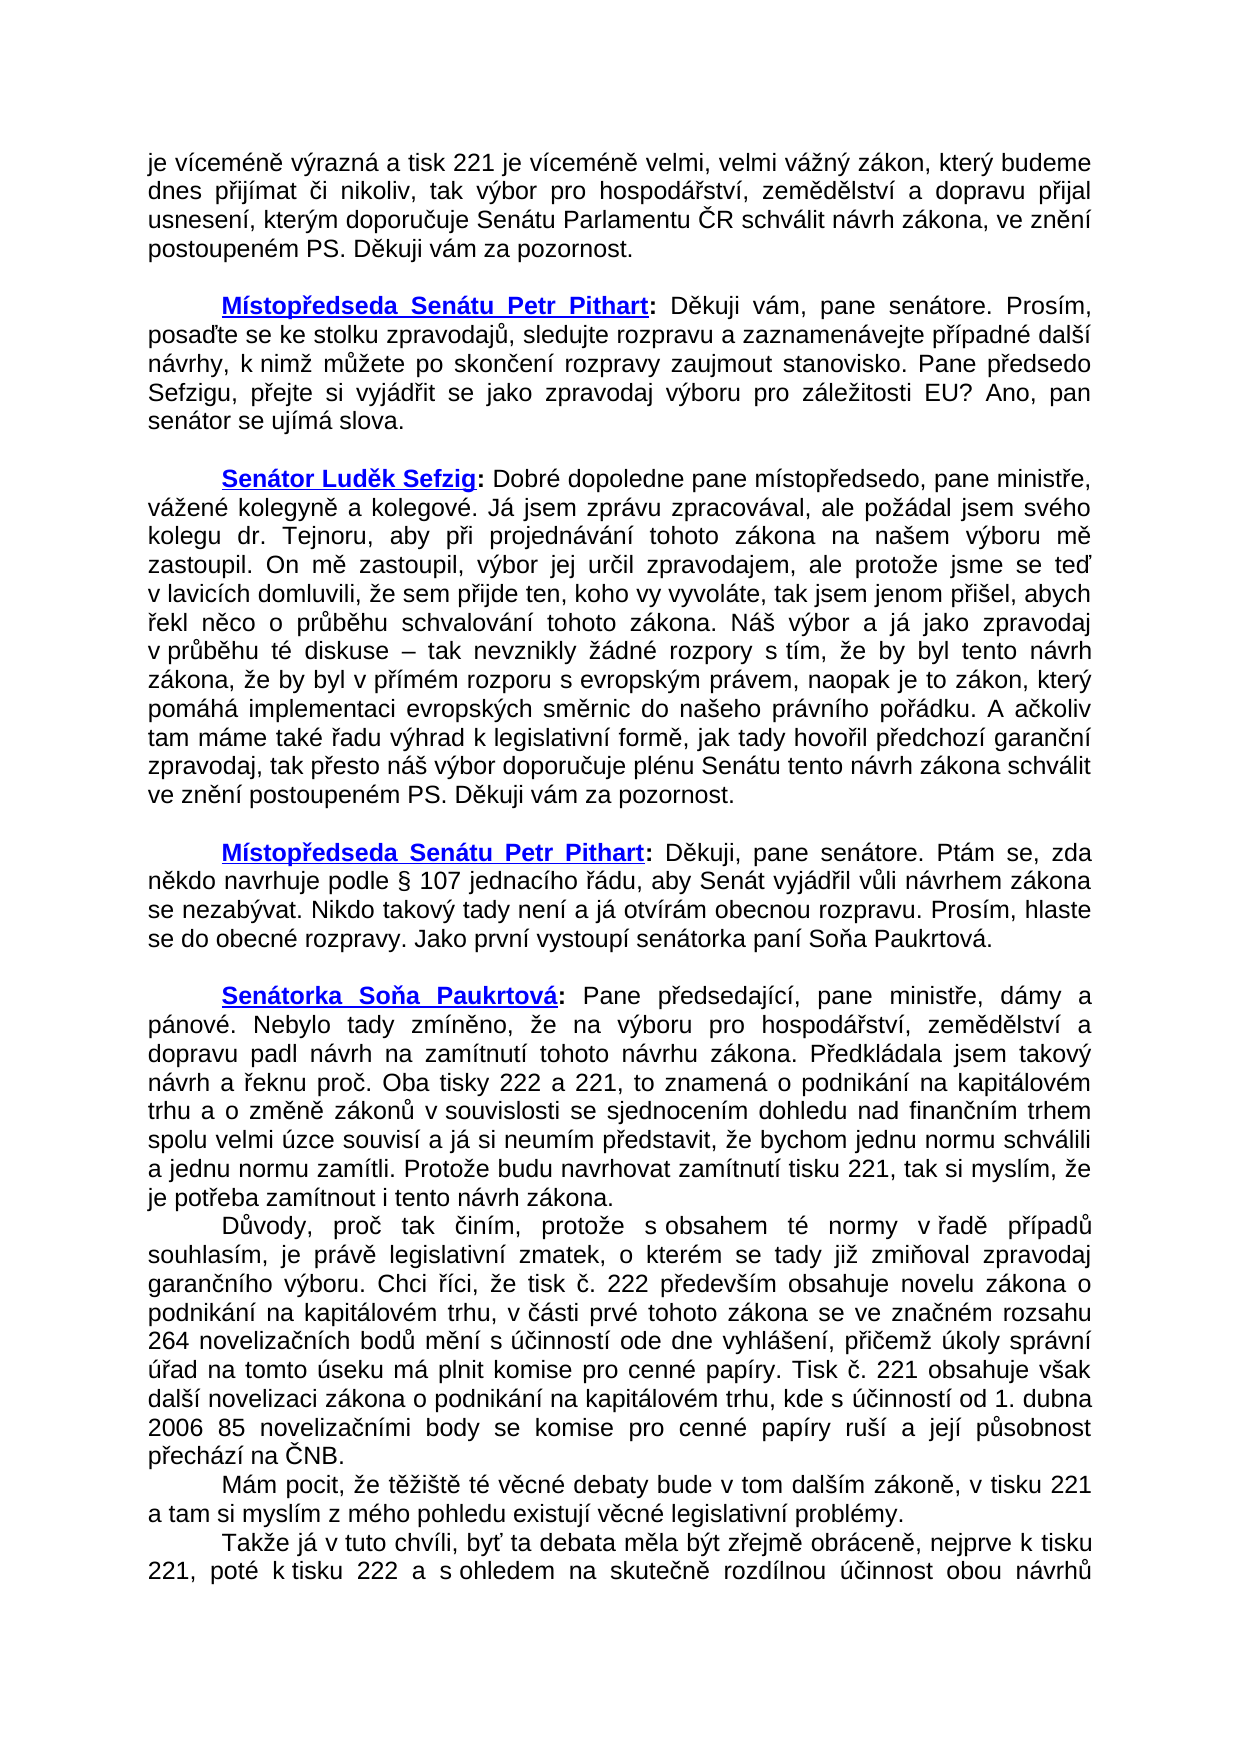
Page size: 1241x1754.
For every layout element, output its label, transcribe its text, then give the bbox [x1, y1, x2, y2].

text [148, 1528, 1093, 1585]
text Senátorka Soňa Paukrtová: Pane předsedající, pane ministře, dámy a pánové. Nebylo tady zmíněno, že na výboru pro hospodářství, zemědělství a dopravu padl návrh na zamítnutí tohoto návrhu zákona. Předkládala jsem takový návrh a řeknu proč. Oba tisky 222 a 221, to znamená o podnikání na kapitálovém trhu a o změně zákonů v souvislosti se sjednocením dohledu nad finančním trhem spolu velmi úzce souvisí a já si neumím představit, že bychom jednu normu schválili a jednu normu zamítli. Protože budu navrhovat zamítnutí tisku 221, tak si myslím, že je potřeba zamítnout i tento návrh zákona. [148, 981, 1093, 1211]
text Mám pocit, že těžiště té věcné debaty bude v tom dalším zákoně, v tisku 221 a tam si myslím z mého pohledu existují věcné legislativní problémy. [148, 1470, 1093, 1528]
text Důvody, proč tak činím, protože s obsahem té normy v řadě případů souhlasím, je právě legislativní zmatek, o kterém se tady již zmiňoval zpravodaj garančního výboru. Chci říci, že tisk č. 222 především obsahuje novelu zákona o podnikání na kapitálovém trhu, v části prvé tohoto zákona se ve značném rozsahu 264 novelizačních bodů mění s účinností ode dne vyhlášení, přičemž úkoly správní úřad na tomto úseku má plnit komise pro cenné papíry. Tisk č. 221 obsahuje však další novelizaci zákona o podnikání na kapitálovém trhu, kde s účinností od 1. dubna 2006 85 novelizačními body se komise pro cenné papíry ruší a její působnost přechází na ČNB. [148, 1211, 1093, 1470]
text Senátor Luděk Sefzig: Dobré dopoledne pane místopředsedo, pane ministře, vážené kolegyně a kolegové. Já jsem zprávu zpracovával, ale požádal jsem svého kolegu dr. Tejnoru, aby při projednávání tohoto zákona na našem výboru mě zastoupil. On mě zastoupil, výbor jej určil zpravodajem, ale protože jsme se teď v lavicích domluvili, že sem přijde ten, koho vy vyvoláte, tak jsem jenom přišel, abych řekl něco o průběhu schvalování tohoto zákona. Náš výbor a já jako zpravodaj v průběhu té diskuse – tak nevznikly žádné rozpory s tím, že by byl tento návrh zákona, že by byl v přímém rozporu s evropským právem, naopak je to zákon, který pomáhá implementaci evropských směrnic do našeho právního pořádku. A ačkoliv tam máme také řadu výhrad k legislativní formě, jak tady hovořil předchozí garanční zpravodaj, tak přesto náš výbor doporučuje plénu Senátu tento návrh zákona schválit ve znění postoupeném PS. Děkuji vám za pozornost. [148, 464, 1093, 809]
text Místopředseda Senátu Petr Pithart: Děkuji vám, pane senátore. Prosím, posaďte se ke stolku zpravodajů, sledujte rozpravu a zaznamenávejte případné další návrhy, k nimž můžete po skončení rozpravy zaujmout stanovisko. Pane předsedo Sefzigu, přejte si vyjádřit se jako zpravodaj výboru pro záležitosti EU? Ano, pan senátor se ujímá slova. [148, 291, 1093, 435]
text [148, 148, 1093, 263]
text Místopředseda Senátu Petr Pithart: Děkuji, pane senátore. Ptám se, zda někdo navrhuje podle § 107 jednacího řádu, aby Senát vyjádřil vůli návrhem zákona se nezabývat. Nikdo takový tady není a já otvírám obecnou rozpravu. Prosím, hlaste se do obecné rozpravy. Jako první vystoupí senátorka paní Soňa Paukrtová. [148, 838, 1093, 953]
